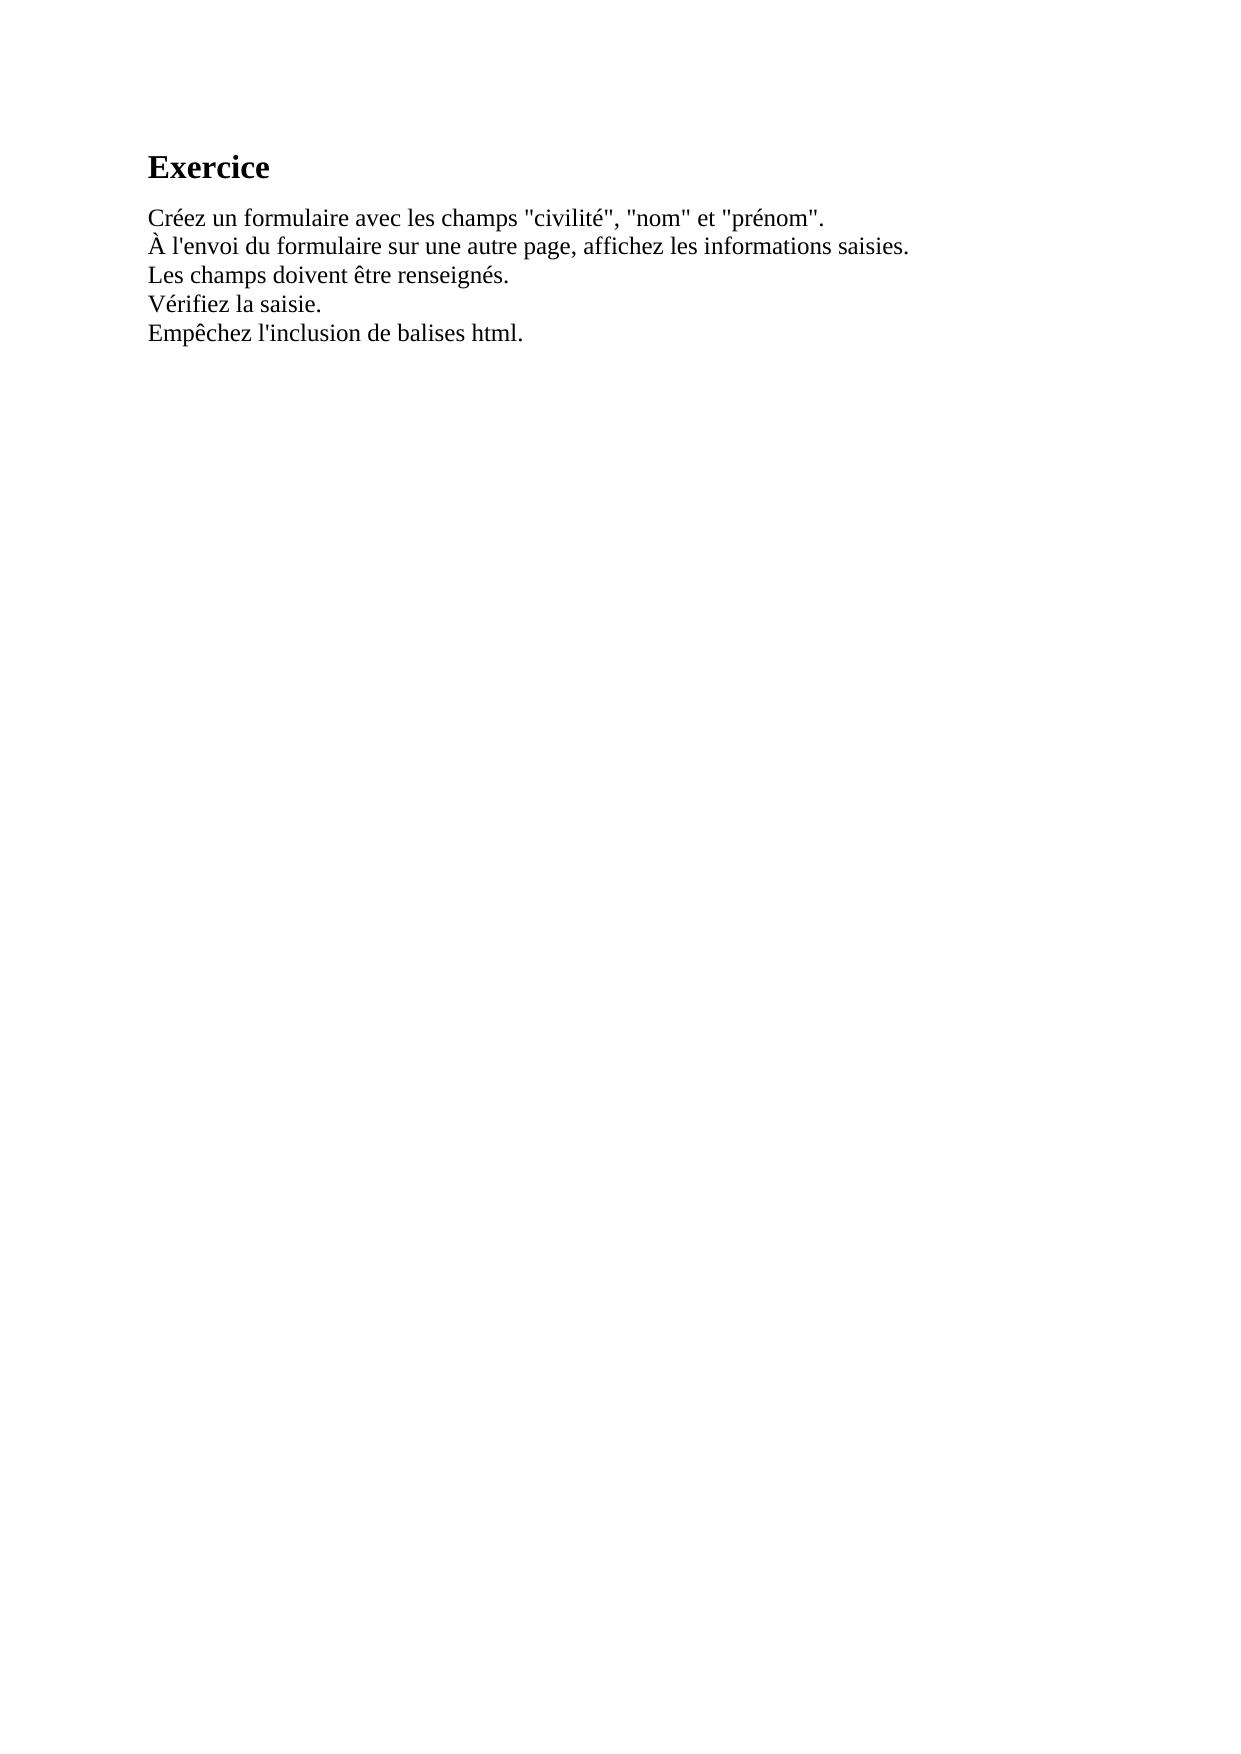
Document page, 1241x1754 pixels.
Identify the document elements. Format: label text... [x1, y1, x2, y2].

text Créez un formulaire avec les champs "civilité", "nom" et "prénom". À l'envoi du formulaire sur une autre page, affichez les informations saisies. Les champs doivent être renseignés. Vérifiez la saisie. Empêchez l'inclusion de balises html. [148, 203, 1093, 346]
text Exercice [148, 148, 1093, 186]
